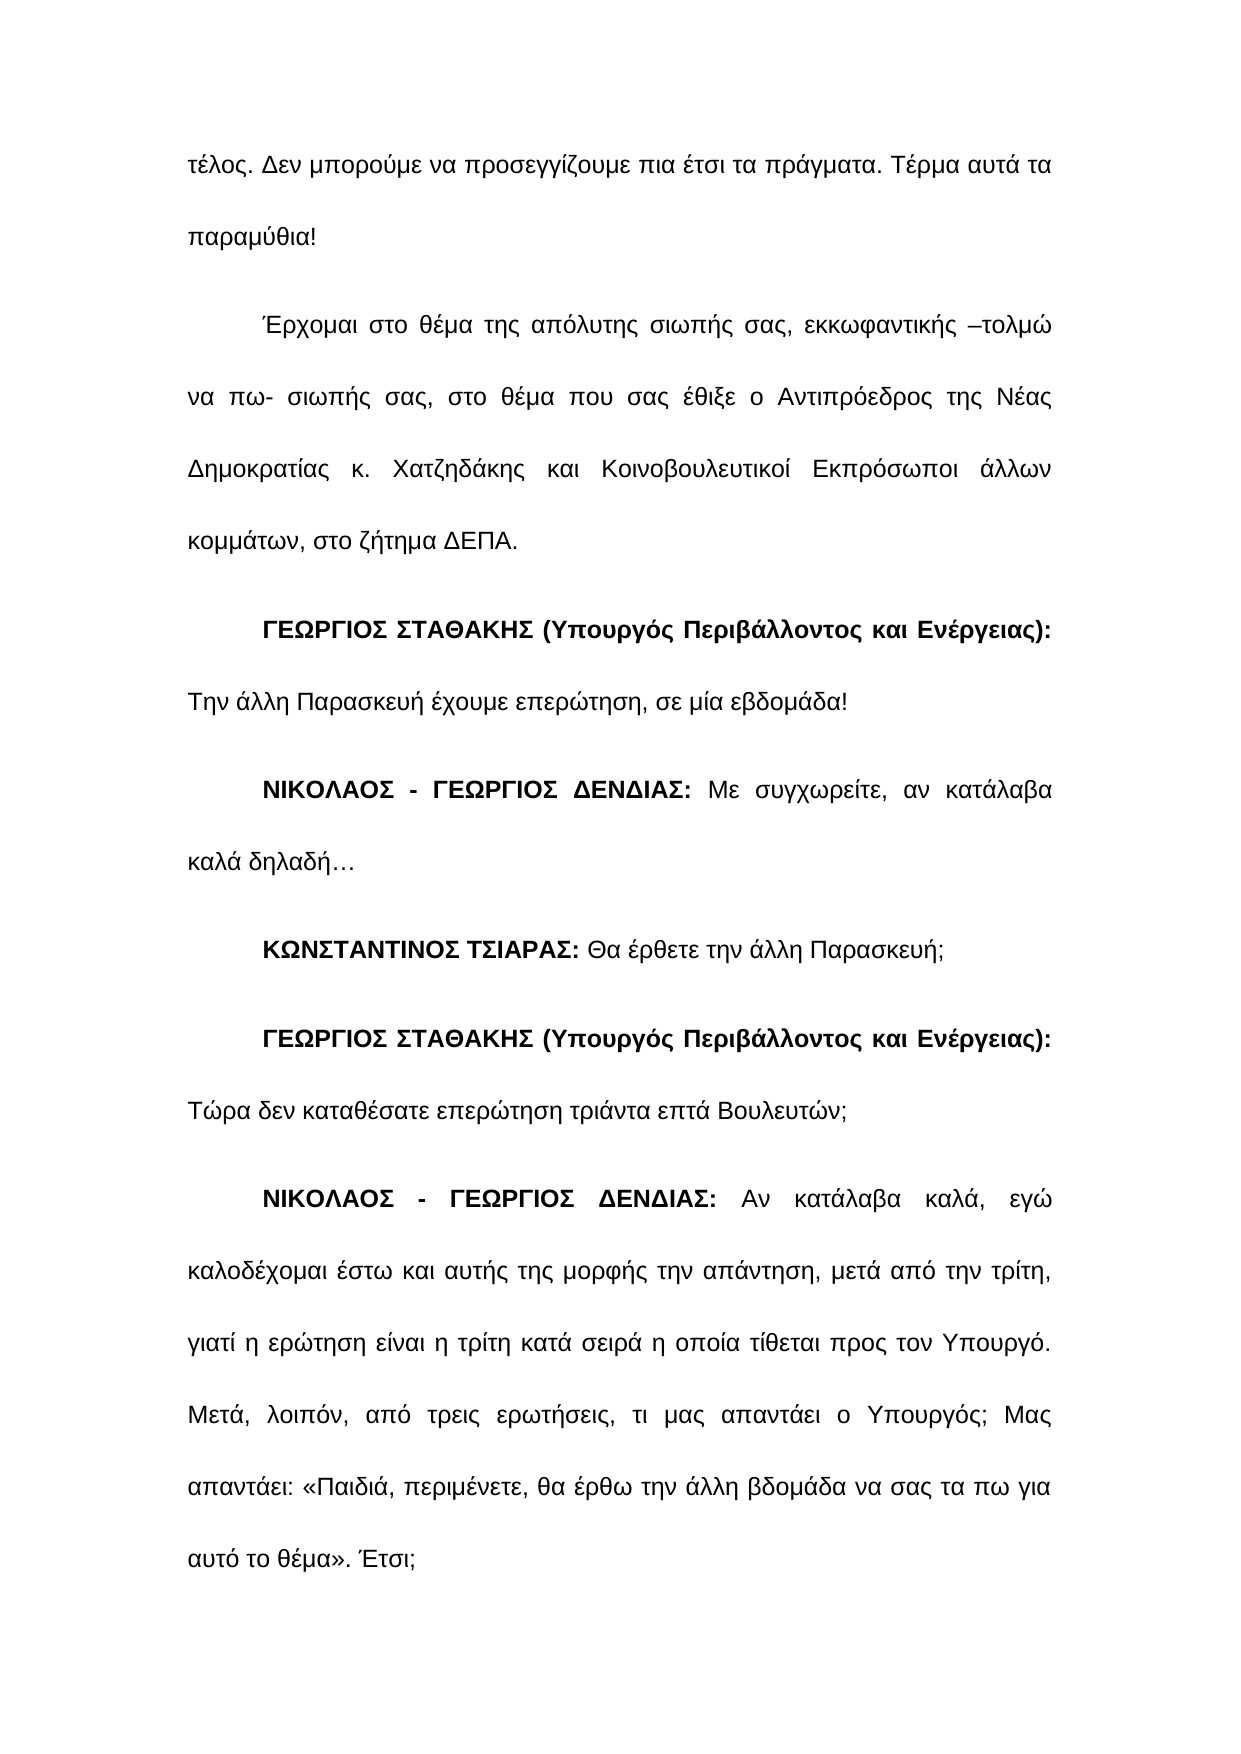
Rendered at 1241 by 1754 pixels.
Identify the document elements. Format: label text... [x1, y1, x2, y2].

text ΓΕΩΡΓΙΟΣ ΣΤΑΘΑΚΗΣ (Υπουργός Περιβάλλοντος και Ενέργειας): Τώρα δεν καταθέσατε επερώτηση τριάντα επτά Βουλευτών; [187, 1024, 1053, 1124]
text Έρχομαι στο θέμα της απόλυτης σιωπής σας, εκκωφαντικής –τολμώ να πω- σιωπής σας, στο θέμα που σας έθιξε ο Αντιπρόεδρος της Νέας Δημοκρατίας κ. Χατζηδάκης και Κοινοβουλευτικοί Εκπρόσωποι άλλων κομμάτων, στο ζήτημα ΔΕΠΑ. [187, 310, 1053, 555]
text ΓΕΩΡΓΙΟΣ ΣΤΑΘΑΚΗΣ (Υπουργός Περιβάλλοντος και Ενέργειας): Την άλλη Παρασκευή έχουμε επερώτηση, σε μία εβδομάδα! [187, 614, 1053, 715]
text ΝΙΚΟΛΑΟΣ - ΓΕΩΡΓΙΟΣ ΔΕΝΔΙΑΣ: Με συγχωρείτε, αν κατάλαβα καλά δηλαδή… [187, 775, 1053, 876]
text ΝΙΚΟΛΑΟΣ - ΓΕΩΡΓΙΟΣ ΔΕΝΔΙΑΣ: Αν κατάλαβα καλά, εγώ καλοδέχομαι έστω και αυτής της μορφής την απάντηση, μετά από την τρίτη, γιατί η ερώτηση είναι η τρίτη κατά σειρά η οποία τίθεται προς τον Υπουργό. Μετά, λοιπόν, από τρεις ερωτήσεις, τι μας απαντάει ο Υπουργός; Μας απαντάει: «Παιδιά, περιμένετε, θα έρθω την άλλη βδομάδα να σας τα πω για αυτό το θέμα». Έτσι; [187, 1184, 1053, 1572]
text ΚΩΝΣΤΑΝΤΙΝΟΣ ΤΣΙΑΡΑΣ: Θα έρθετε την άλλη Παρασκευή; [187, 935, 1053, 964]
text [187, 150, 1053, 251]
